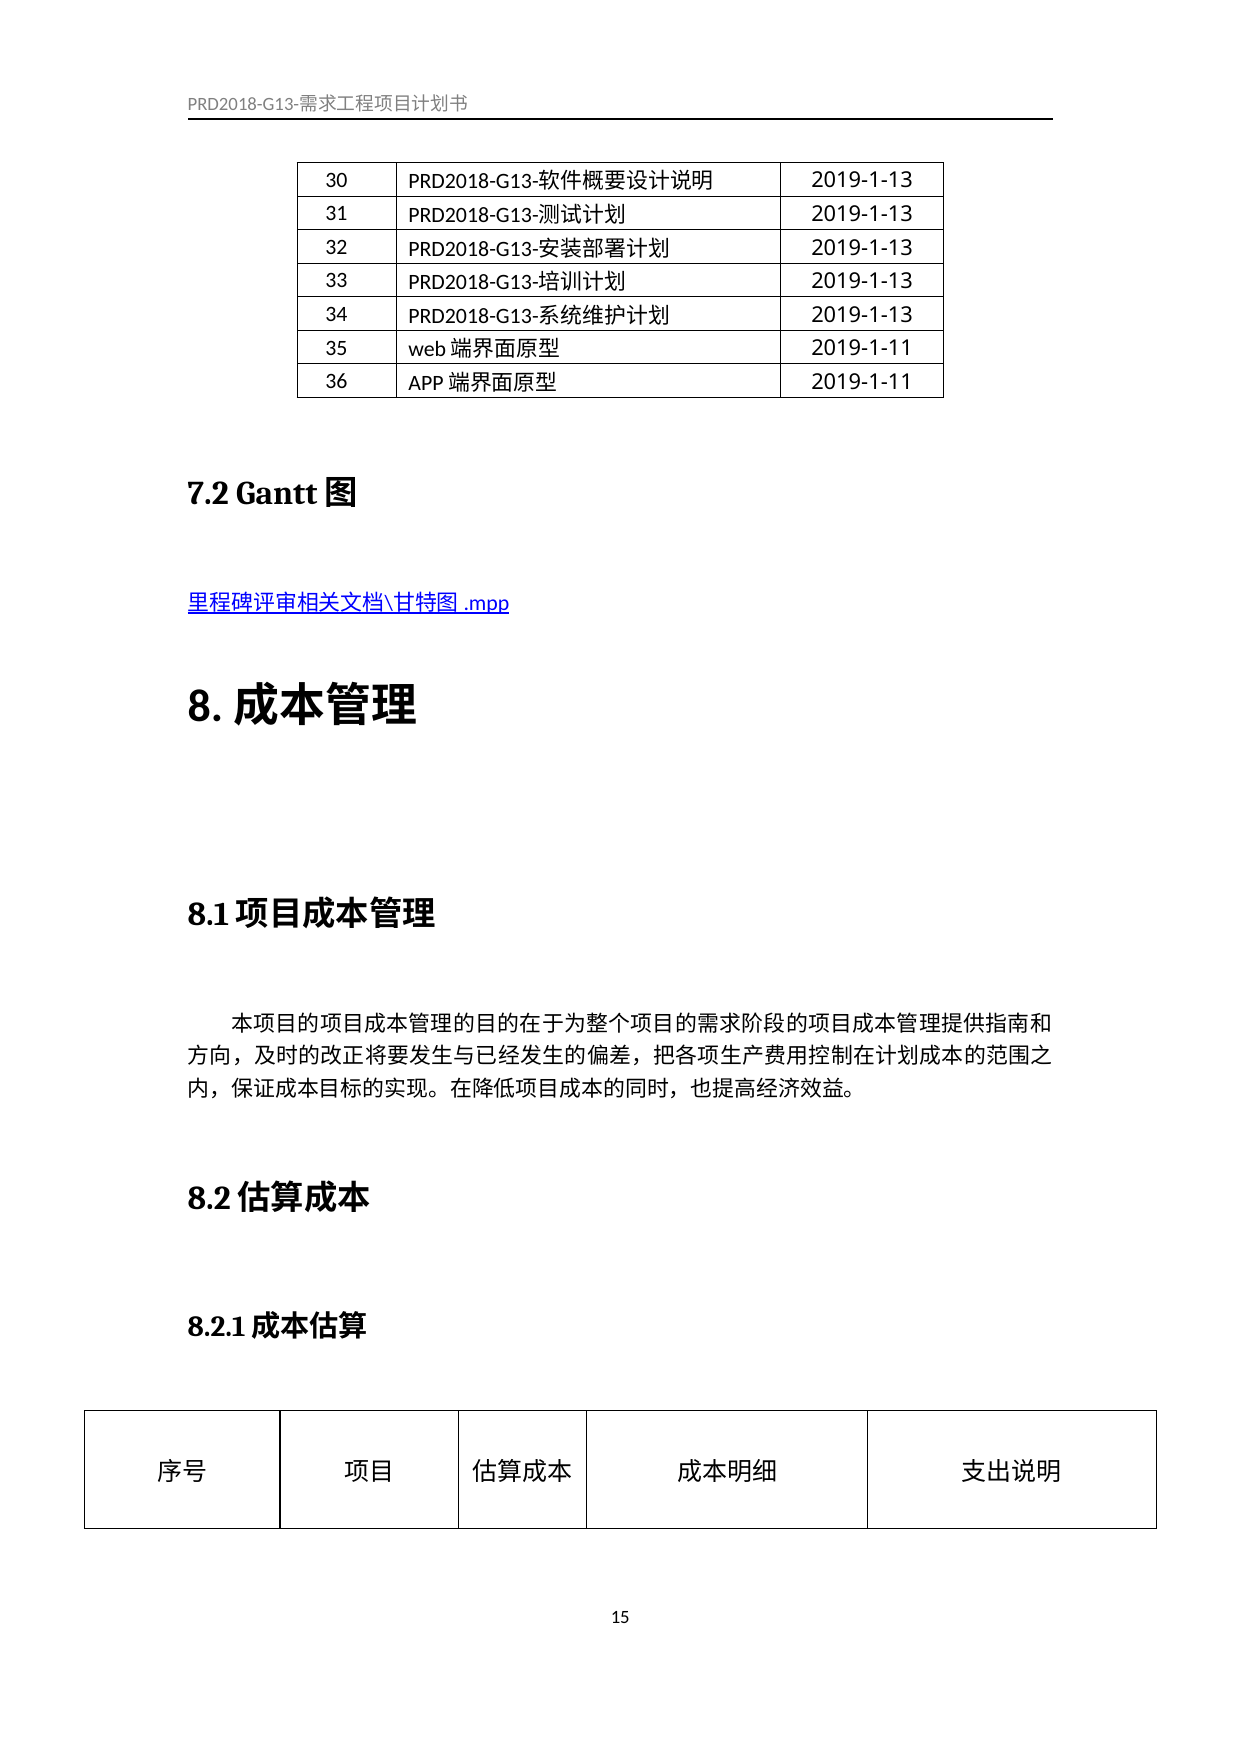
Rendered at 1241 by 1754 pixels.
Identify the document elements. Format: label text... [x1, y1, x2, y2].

table_cell PRD2018-G13-软件概要设计说明 [397, 163, 780, 196]
table_cell 2019-1-13 [781, 230, 943, 263]
table_header 支出说明 [868, 1411, 1156, 1528]
table_cell 2019-1-13 [781, 197, 943, 229]
table_cell 2019-1-11 [781, 331, 943, 363]
table_cell [298, 364, 396, 397]
table_cell [298, 297, 396, 330]
table_header 序号 [85, 1411, 279, 1528]
table_header 项目 [281, 1411, 458, 1528]
subtitle 8.2估算成本 [187, 1162, 1053, 1227]
table_cell PRD2018-G13-测试计划 [397, 197, 780, 229]
table_cell [298, 197, 396, 229]
table_cell [298, 163, 396, 196]
table_cell [298, 230, 396, 263]
table_cell PRD2018-G13-系统维护计划 [397, 297, 780, 330]
subtitle 8.2.1成本估算 [187, 1291, 1053, 1356]
table_cell 2019-1-13 [781, 297, 943, 330]
table_cell 2019-1-13 [781, 163, 943, 196]
table_cell [298, 331, 396, 363]
text 本项目的项目成本管理的目的在于为整个项目的需求阶段的项目成本管理提供指南和方向，及时的改正将要发生与已经发生的偏差，把各项生产费用控制在计划成本的范围之内，保证成本目标的实现。在降低项目成本的同时，也提高经济效益。 [187, 1005, 1053, 1103]
table_cell PRD2018-G13-培训计划 [397, 264, 780, 296]
subtitle 7.2 Gantt图 [187, 457, 1053, 522]
table_cell 2019-1-13 [781, 264, 943, 296]
subtitle 8. 成本管理 [187, 652, 1053, 750]
table_header 估算成本 [459, 1411, 586, 1528]
table_header 成本明细 [587, 1411, 867, 1528]
table_cell [298, 264, 396, 296]
table_cell 2019-1-11 [781, 364, 943, 397]
text 里程碑评审相关文档\甘特图 .mpp [187, 584, 1053, 617]
table_cell web端界面原型 [397, 331, 780, 363]
subtitle 8.1项目成本管理 [187, 878, 1053, 943]
table_cell APP端界面原型 [397, 364, 780, 397]
table_cell PRD2018-G13-安装部署计划 [397, 230, 780, 263]
